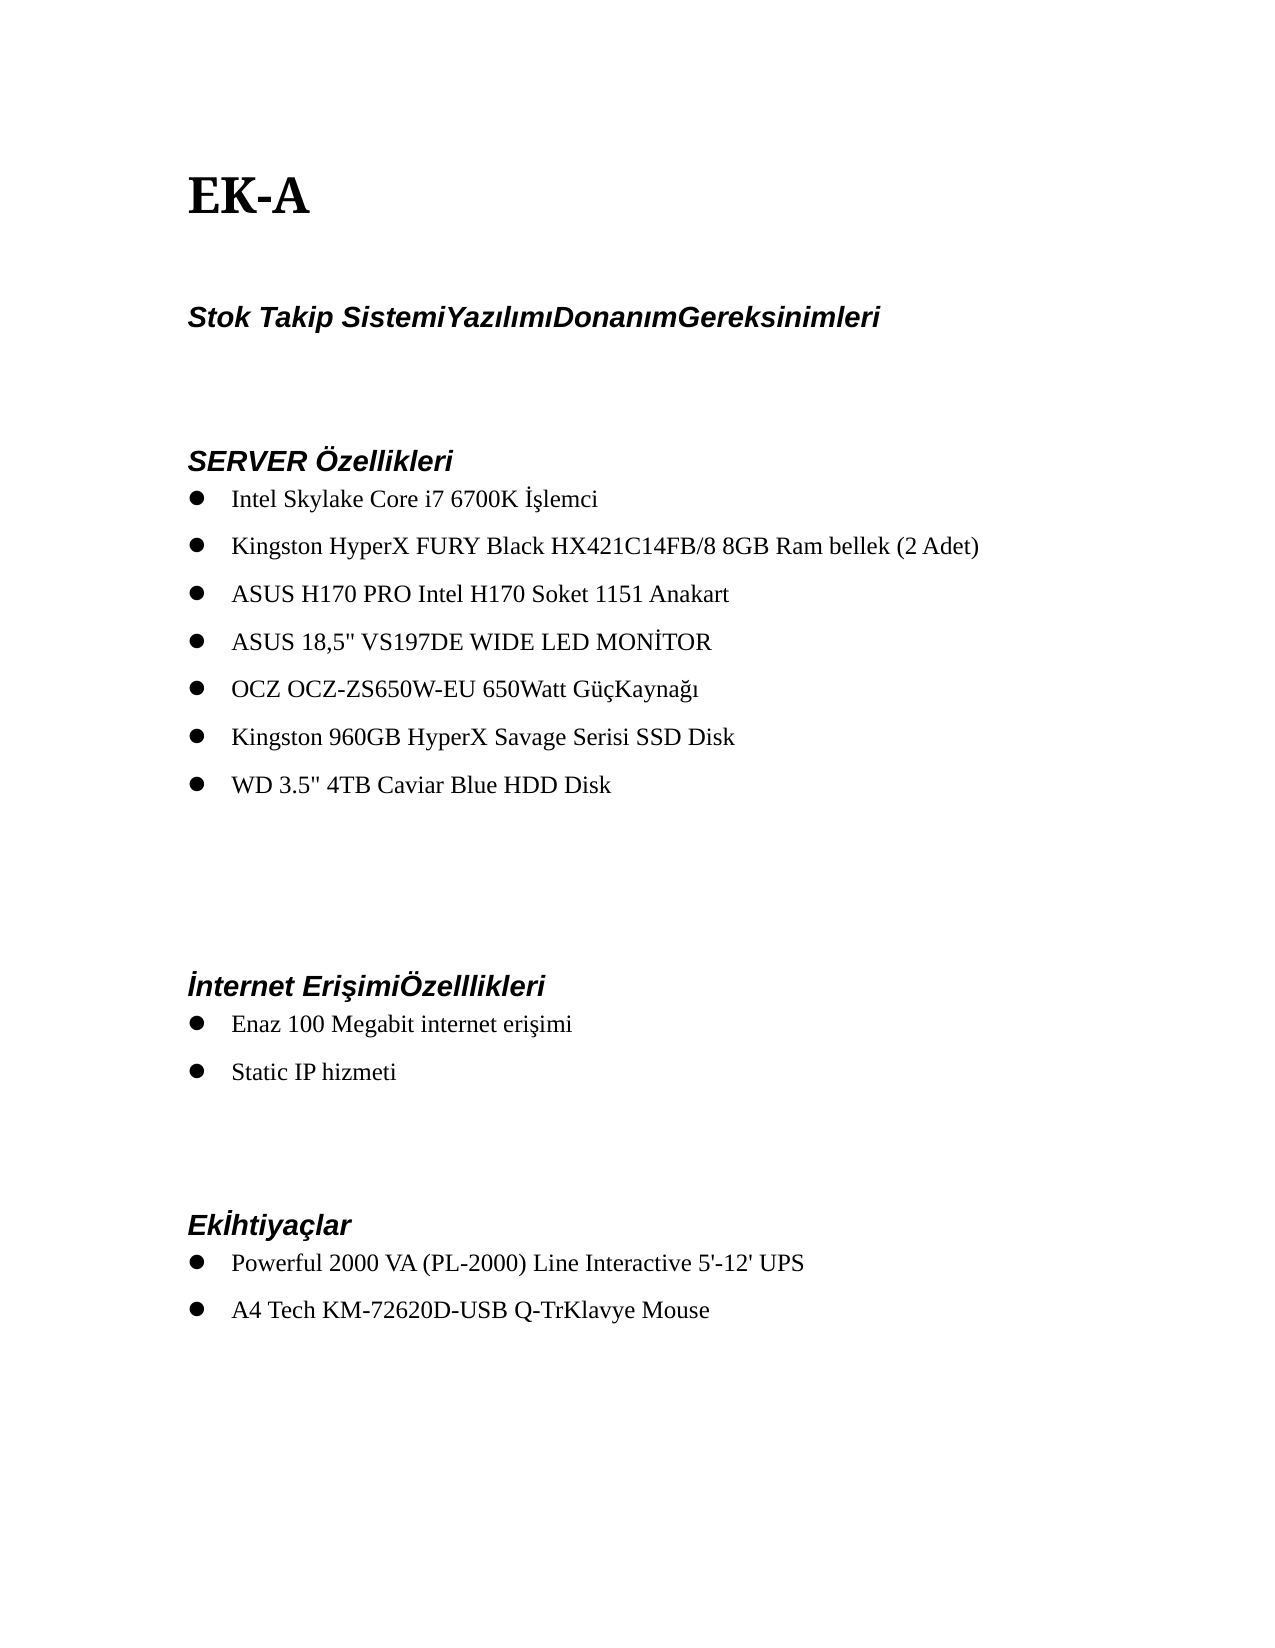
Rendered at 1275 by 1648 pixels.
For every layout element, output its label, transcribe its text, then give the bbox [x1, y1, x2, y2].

list Enaz 100 Megabit internet erişimi [187, 1009, 1088, 1038]
list OCZ OCZ-ZS650W-EU 650Watt GüçKaynağı [187, 674, 1088, 703]
subtitle İnternet ErişimiÖzelllikleri [187, 969, 1088, 1003]
subtitle SERVER Özellikleri [187, 444, 1088, 477]
list Kingston HyperX FURY Black HX421C14FB/8 8GB Ram bellek (2 Adet) [187, 531, 1088, 560]
list WD 3.5" 4TB Caviar Blue HDD Disk [187, 770, 1088, 799]
list A4 Tech KM-72620D-USB Q-TrKlavye Mouse [187, 1296, 1088, 1324]
subtitle EK-A [187, 160, 1088, 228]
list Intel Skylake Core i7 6700K İşlemci [187, 484, 1088, 512]
subtitle Stok Takip SistemiYazılımıDonanımGereksinimleri [187, 300, 1088, 334]
subtitle Ekİhtiyaçlar [187, 1208, 1088, 1242]
list Kingston 960GB HyperX Savage Serisi SSD Disk [187, 722, 1088, 751]
list Powerful 2000 VA (PL-2000) Line Interactive 5'-12' UPS [187, 1248, 1088, 1277]
list Static IP hizmeti [187, 1057, 1088, 1085]
list ASUS 18,5" VS197DE WIDE LED MONİTOR [187, 627, 1088, 656]
list ASUS H170 PRO Intel H170 Soket 1151 Anakart [187, 579, 1088, 608]
